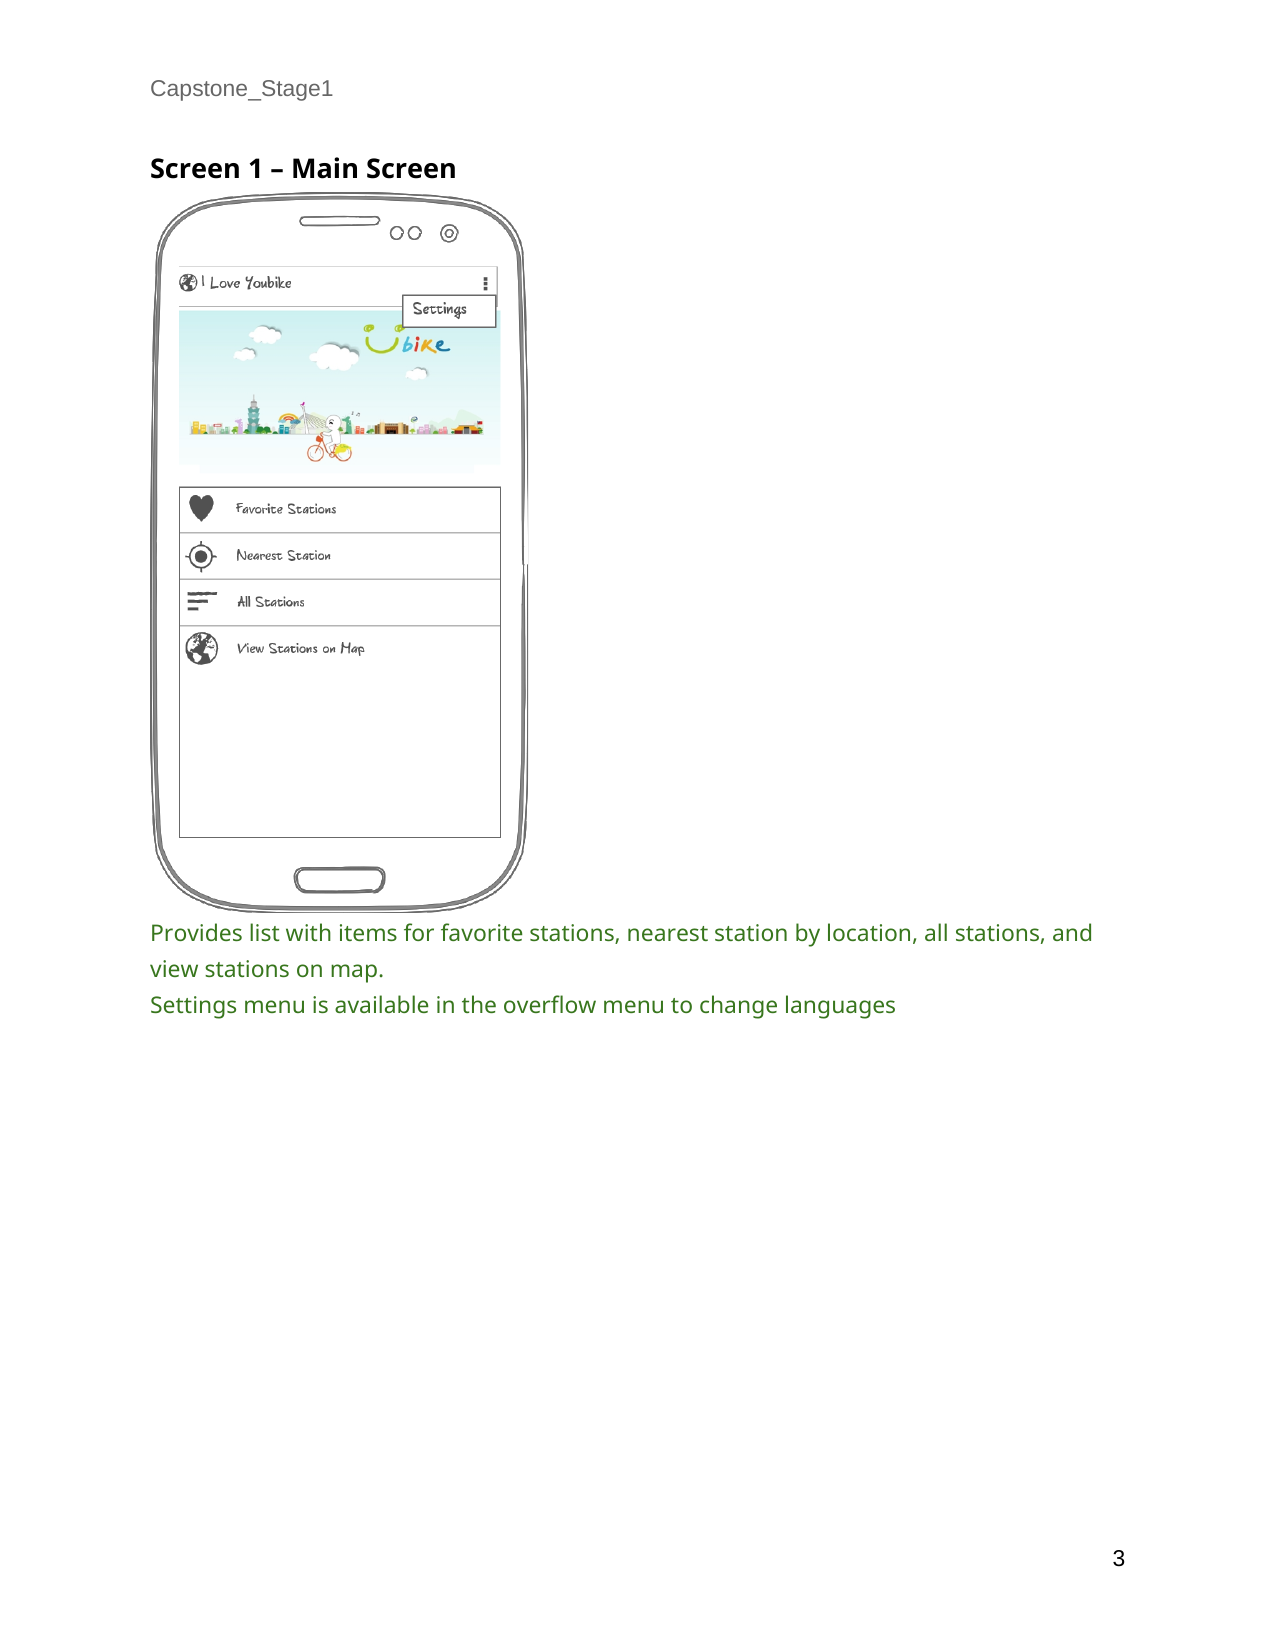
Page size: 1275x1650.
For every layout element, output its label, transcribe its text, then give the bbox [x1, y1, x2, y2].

subtitle Screen 1 – Main Screen [150, 150, 1125, 187]
text Provides list with items for favorite stations, nearest station by location, all stations, and view stations on map. Settings menu is available in the overflow menu to change languages [150, 917, 1125, 1020]
picture [150, 192, 529, 913]
